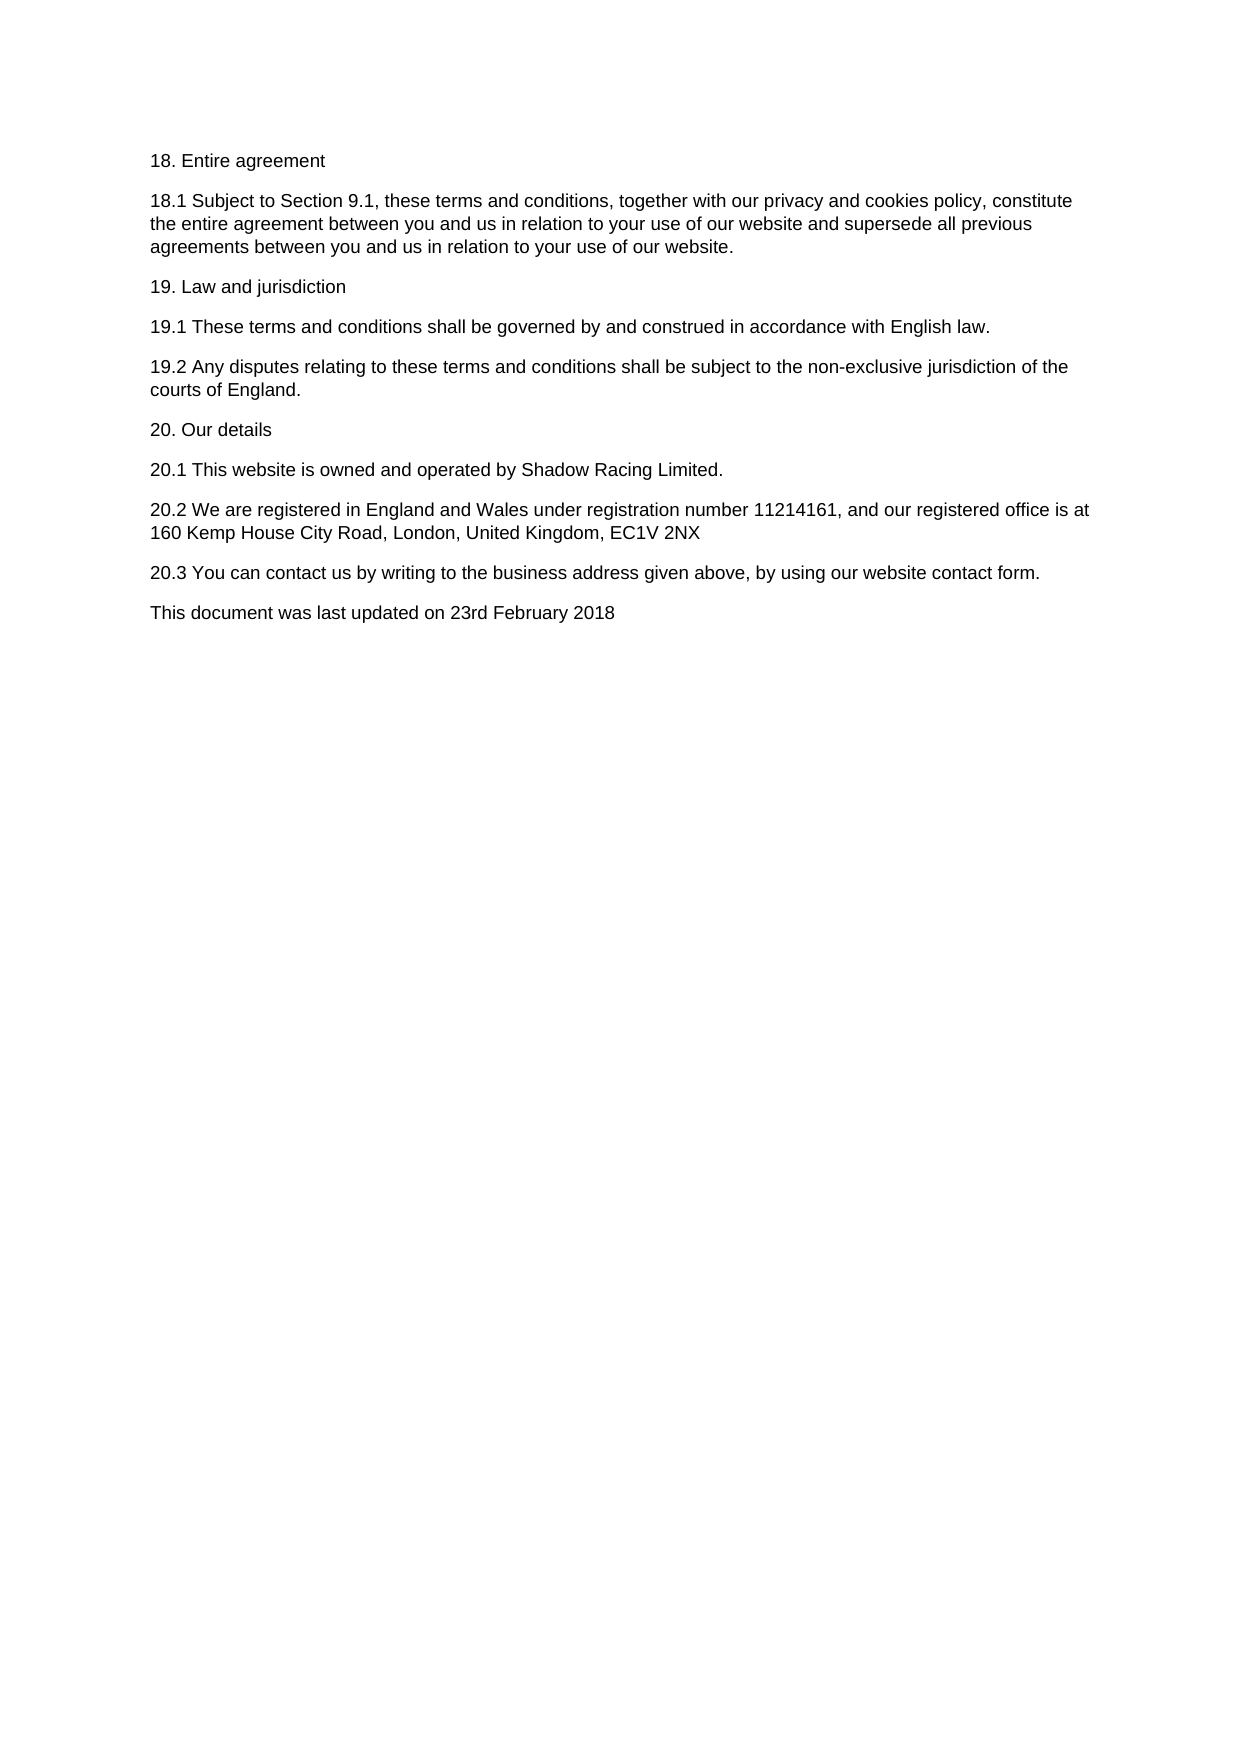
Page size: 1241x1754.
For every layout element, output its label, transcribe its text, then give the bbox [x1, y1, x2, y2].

text This document was last updated on 23rd February 2018 [150, 602, 1090, 623]
text 20.2 We are registered in England and Wales under registration number 11214161, and our registered office is at 160 Kemp House City Road, London, United Kingdom, EC1V 2NX [150, 499, 1090, 544]
text 19. Law and jurisdiction [150, 276, 1090, 298]
text 20.3 You can contact us by writing to the business address given above, by using our website contact form. [150, 562, 1090, 584]
text 19.2 Any disputes relating to these terms and conditions shall be subject to the non-exclusive jurisdiction of the courts of England. [150, 356, 1090, 401]
text 18. Entire agreement [150, 150, 1090, 172]
text 18.1 Subject to Section 9.1, these terms and conditions, together with our privacy and cookies policy, constitute the entire agreement between you and us in relation to your use of our website and supersede all previous agreements between you and us in relation to your use of our website. [150, 190, 1090, 258]
text 20. Our details [150, 419, 1090, 441]
text 19.1 These terms and conditions shall be governed by and construed in accordance with English law. [150, 316, 1090, 338]
text 20.1 This website is owned and operated by Shadow Racing Limited. [150, 459, 1090, 481]
